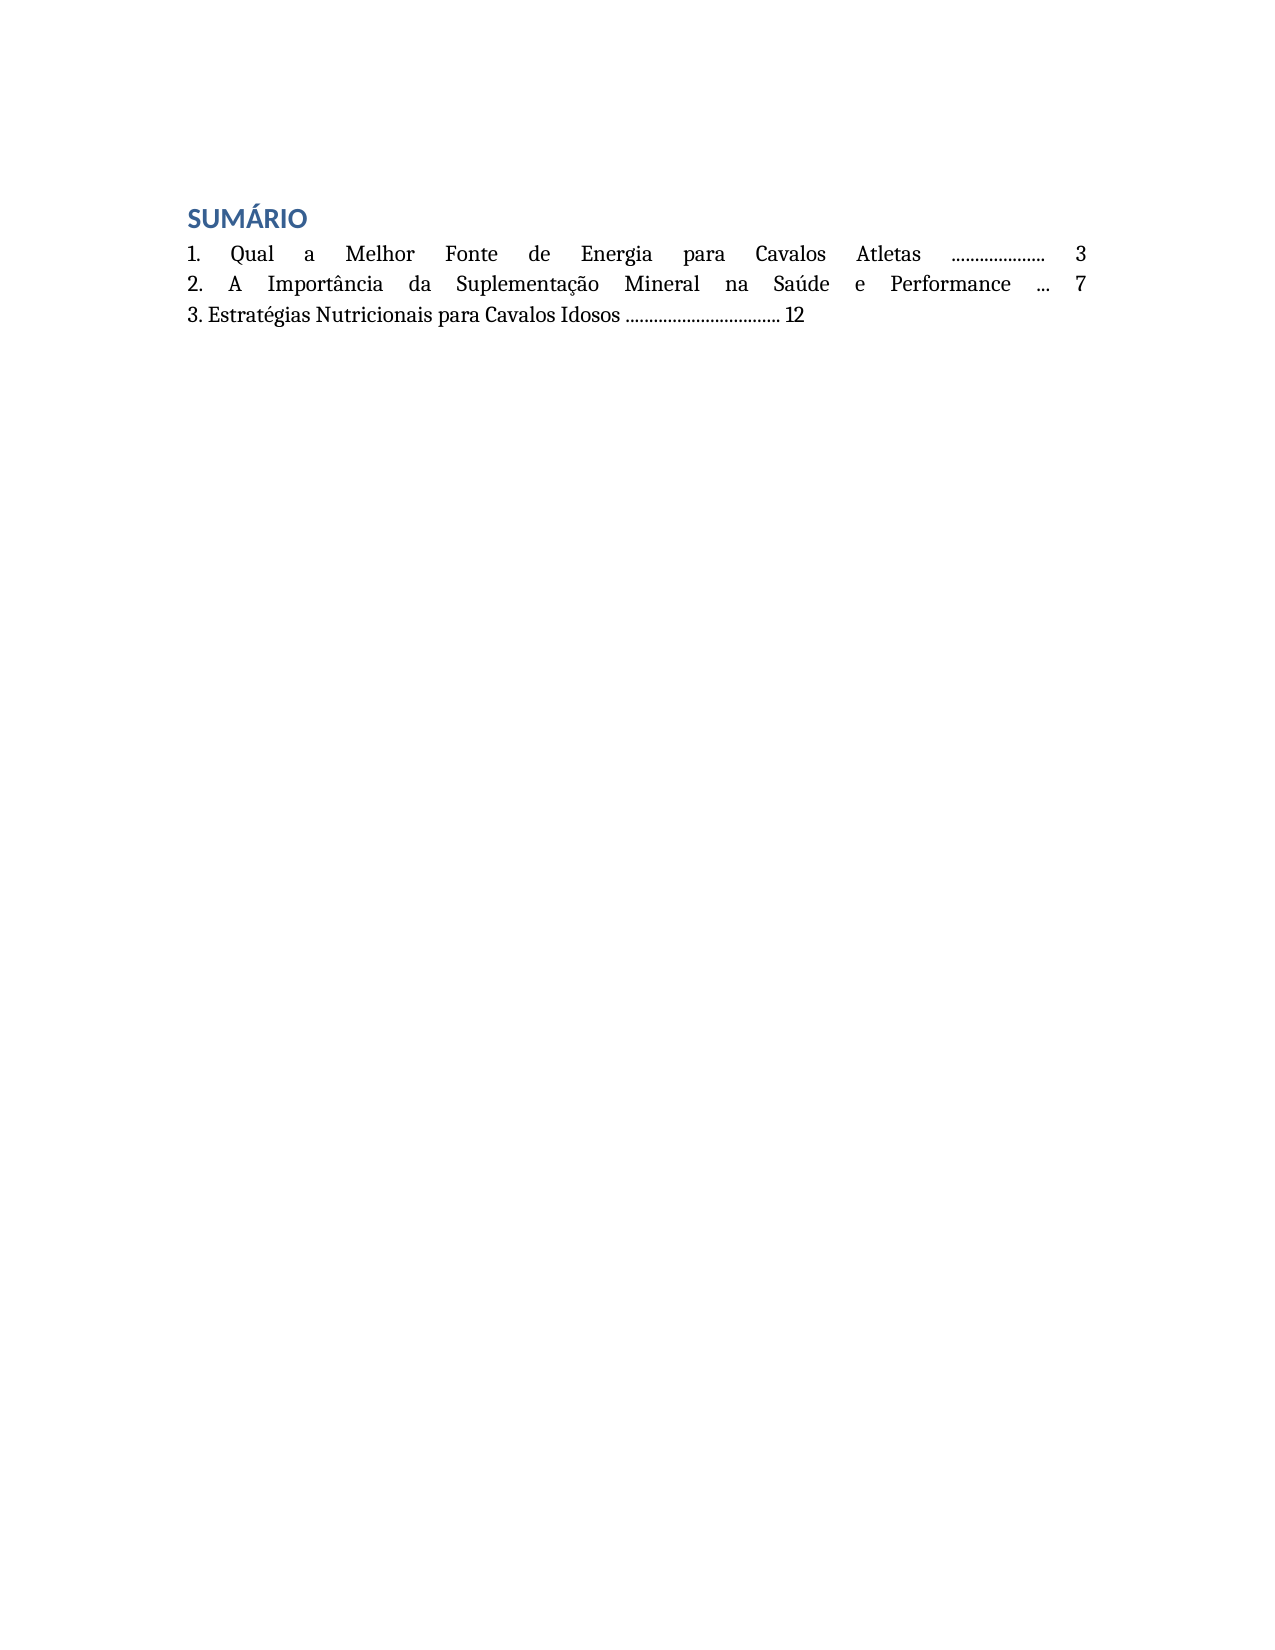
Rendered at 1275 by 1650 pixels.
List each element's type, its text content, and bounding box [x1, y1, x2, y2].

subtitle SUMÁRIO [187, 200, 1087, 236]
text 1. Qual a Melhor Fonte de Energia para Cavalos Atletas .................... 3 2. A Importância da Suplementação Mineral na Saúde e Performance ... 7 3. Estratégias Nutricionais para Cavalos Idosos ................................. 12 [187, 241, 1087, 328]
